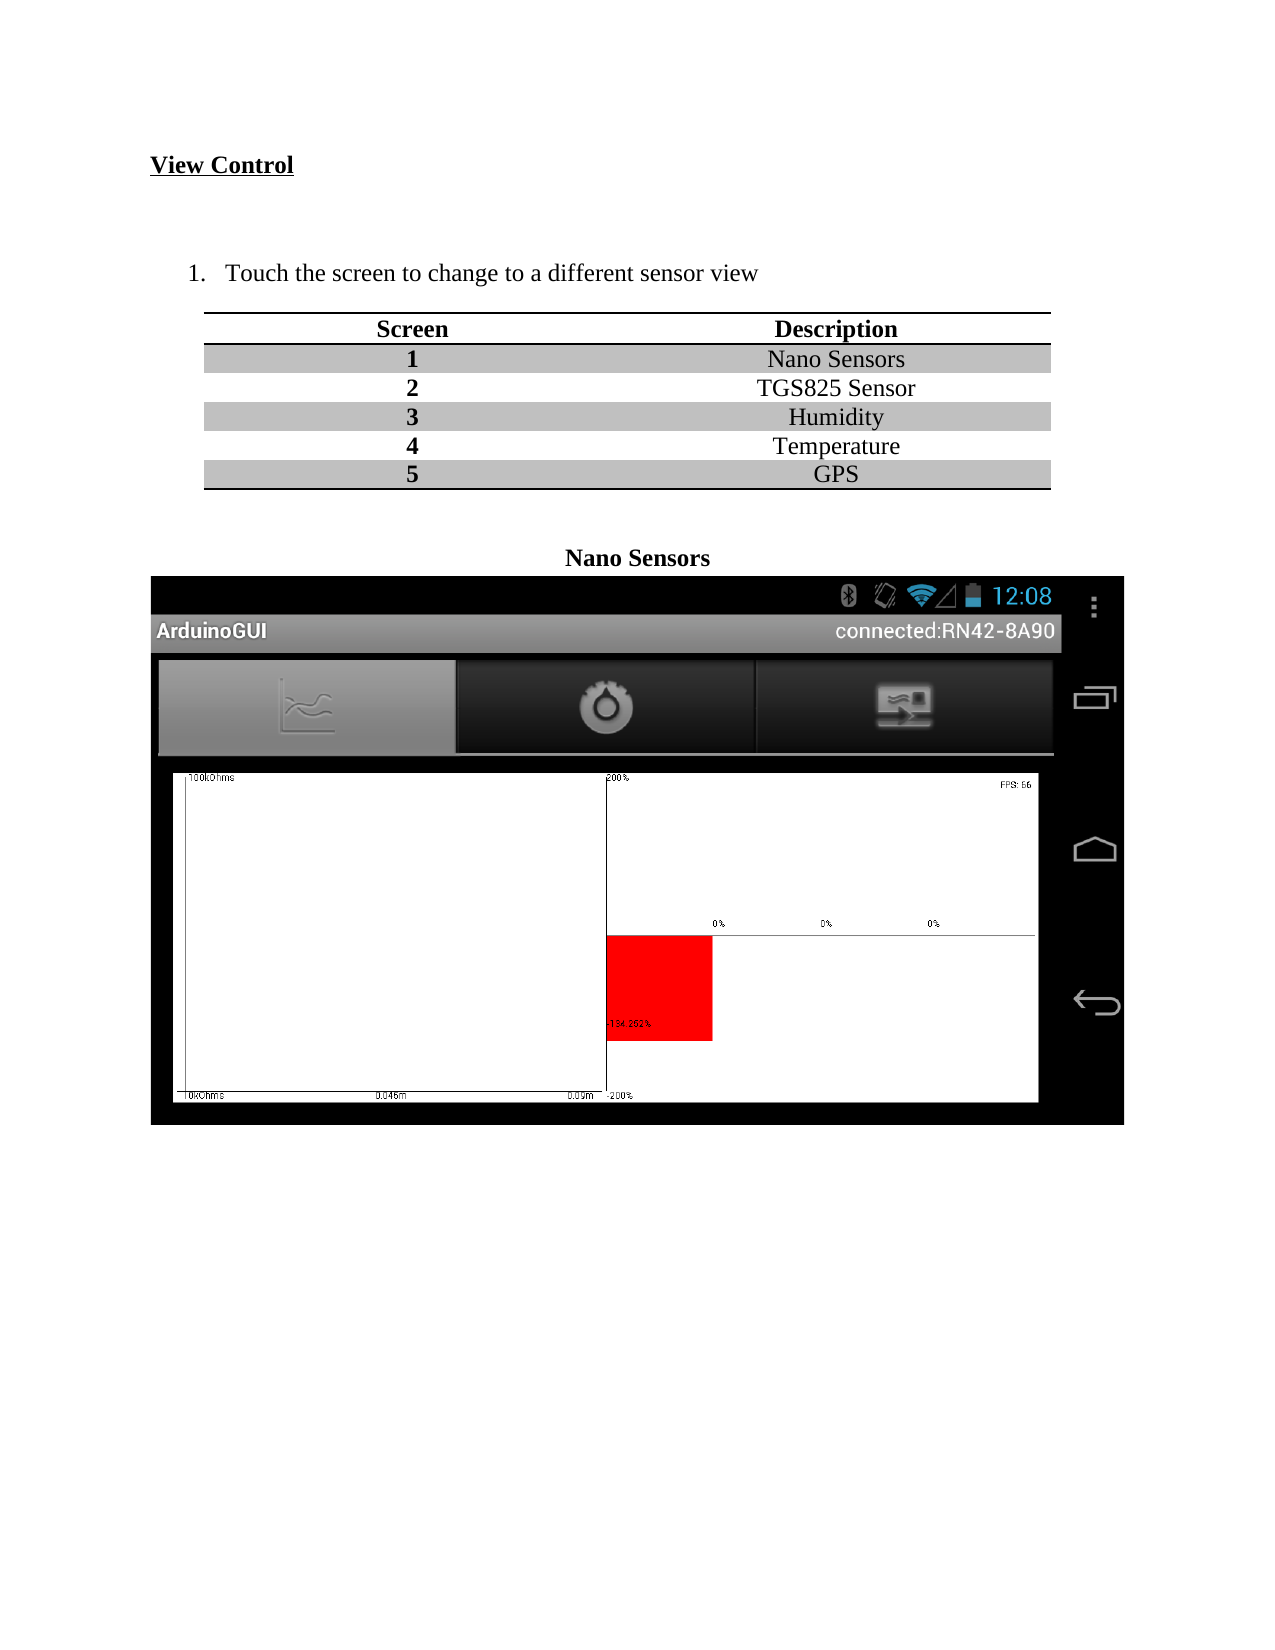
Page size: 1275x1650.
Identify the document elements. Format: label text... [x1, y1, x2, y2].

table_cell Humidity [621, 402, 1051, 431]
table_cell 5 [204, 460, 621, 488]
table_cell GPS [621, 460, 1051, 488]
table_cell Temperature [621, 431, 1051, 459]
table_cell Nano Sensors [621, 345, 1051, 373]
table_cell 2 [204, 373, 621, 402]
table_header Description [621, 314, 1051, 342]
text Nano Sensors [150, 543, 1125, 576]
list Touch the screen to change to a different sensor view [187, 258, 1125, 286]
picture [150, 576, 1125, 1125]
text View Control [150, 150, 1125, 179]
table_cell 1 [204, 345, 621, 373]
table_cell TGS825 Sensor [621, 373, 1051, 402]
table_cell 4 [204, 431, 621, 459]
table_cell 3 [204, 402, 621, 431]
table_header Screen [204, 314, 621, 342]
